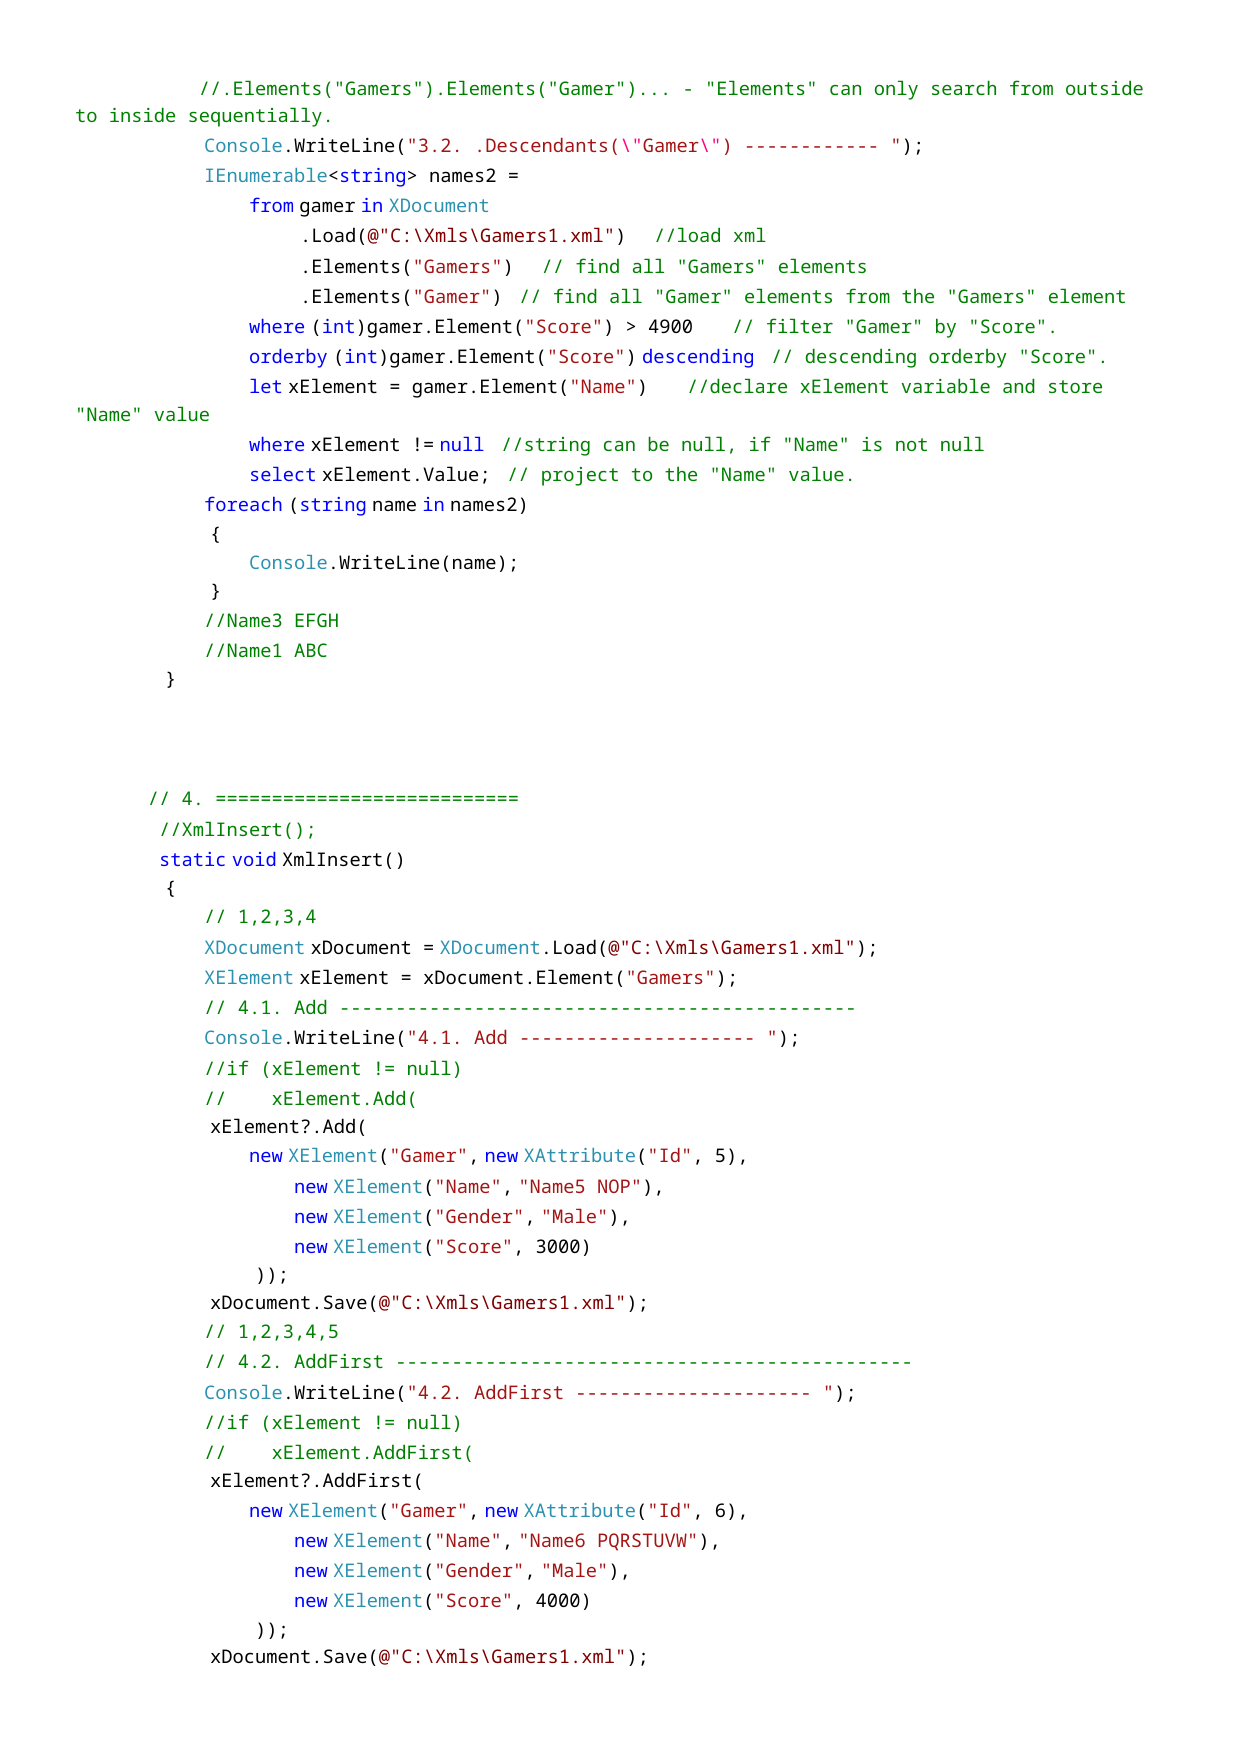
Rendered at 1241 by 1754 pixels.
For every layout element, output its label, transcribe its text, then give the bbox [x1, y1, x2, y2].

text // 4. =========================== [75, 783, 1165, 812]
text Console.WriteLine(name); [75, 547, 1165, 575]
text new XElement("Gamer", new XAttribute("Id", 6), [75, 1495, 1165, 1523]
text select xElement.Value; // project to the "Name" value. [75, 459, 1165, 487]
text .Elements("Gamers") // find all "Gamers" elements [75, 251, 1165, 279]
text // xElement.Add( [75, 1083, 1165, 1111]
text { [75, 520, 1165, 545]
text //if (xElement != null) [75, 1053, 1165, 1081]
text orderby (int)gamer.Element("Score") descending // descending orderby "Score". [75, 341, 1165, 369]
text xElement?.AddFirst( [75, 1467, 1165, 1493]
text Console.WriteLine("4.2. AddFirst --------------------- "); [75, 1377, 1165, 1405]
text new XElement("Score", 3000) [75, 1231, 1165, 1259]
text static void XmlInsert() [75, 844, 1165, 872]
text let xElement = gamer.Element("Name") //declare xElement variable and store "Name" value [75, 372, 1165, 427]
text //Name1 ABC [75, 635, 1165, 663]
text } [75, 577, 1165, 603]
text IEnumerable<string> names2 = [75, 160, 1165, 188]
text // 1,2,3,4 [75, 902, 1165, 930]
text )); [75, 1616, 1165, 1641]
text //XmlInsert(); [75, 814, 1165, 842]
text xDocument.Save(@"C:\Xmls\Gamers1.xml"); [75, 1643, 1165, 1669]
text //if (xElement != null) [75, 1407, 1165, 1435]
text xElement?.Add( [75, 1113, 1165, 1139]
text )); [75, 1261, 1165, 1287]
text //.Elements("Gamers").Elements("Gamer")... - "Elements" can only search from outside to inside sequentially. [75, 75, 1165, 128]
text { [75, 874, 1165, 900]
text // xElement.AddFirst( [75, 1437, 1165, 1465]
text new XElement("Name", "Name6 PQRSTUVW"), [75, 1525, 1165, 1553]
text .Load(@"C:\Xmls\Gamers1.xml") //load xml [75, 221, 1165, 249]
text // 1,2,3,4,5 [75, 1316, 1165, 1344]
text //Name3 EFGH [75, 605, 1165, 633]
text XElement xElement = xDocument.Element("Gamers"); [75, 962, 1165, 990]
text Console.WriteLine("3.2. .Descendants(\"Gamer\") ------------ "); [75, 130, 1165, 158]
text from gamer in XDocument [75, 190, 1165, 218]
text // 4.2. AddFirst ---------------------------------------------- [75, 1347, 1165, 1375]
text xDocument.Save(@"C:\Xmls\Gamers1.xml"); [75, 1289, 1165, 1314]
text where (int)gamer.Element("Score") > 4900 // filter "Gamer" by "Score". [75, 311, 1165, 339]
text foreach (string name in names2) [75, 489, 1165, 518]
text new XElement("Gamer", new XAttribute("Id", 5), [75, 1141, 1165, 1169]
text new XElement("Gender", "Male"), [75, 1555, 1165, 1583]
text // 4.1. Add ---------------------------------------------- [75, 992, 1165, 1020]
text new XElement("Name", "Name5 NOP"), [75, 1171, 1165, 1199]
text } [75, 665, 1165, 691]
text new XElement("Score", 4000) [75, 1586, 1165, 1614]
text new XElement("Gender", "Male"), [75, 1201, 1165, 1229]
text XDocument xDocument = XDocument.Load(@"C:\Xmls\Gamers1.xml"); [75, 932, 1165, 960]
text Console.WriteLine("4.1. Add --------------------- "); [75, 1022, 1165, 1051]
text where xElement != null //string can be null, if "Name" is not null [75, 429, 1165, 457]
text .Elements("Gamer") // find all "Gamer" elements from the "Gamers" element [75, 281, 1165, 309]
